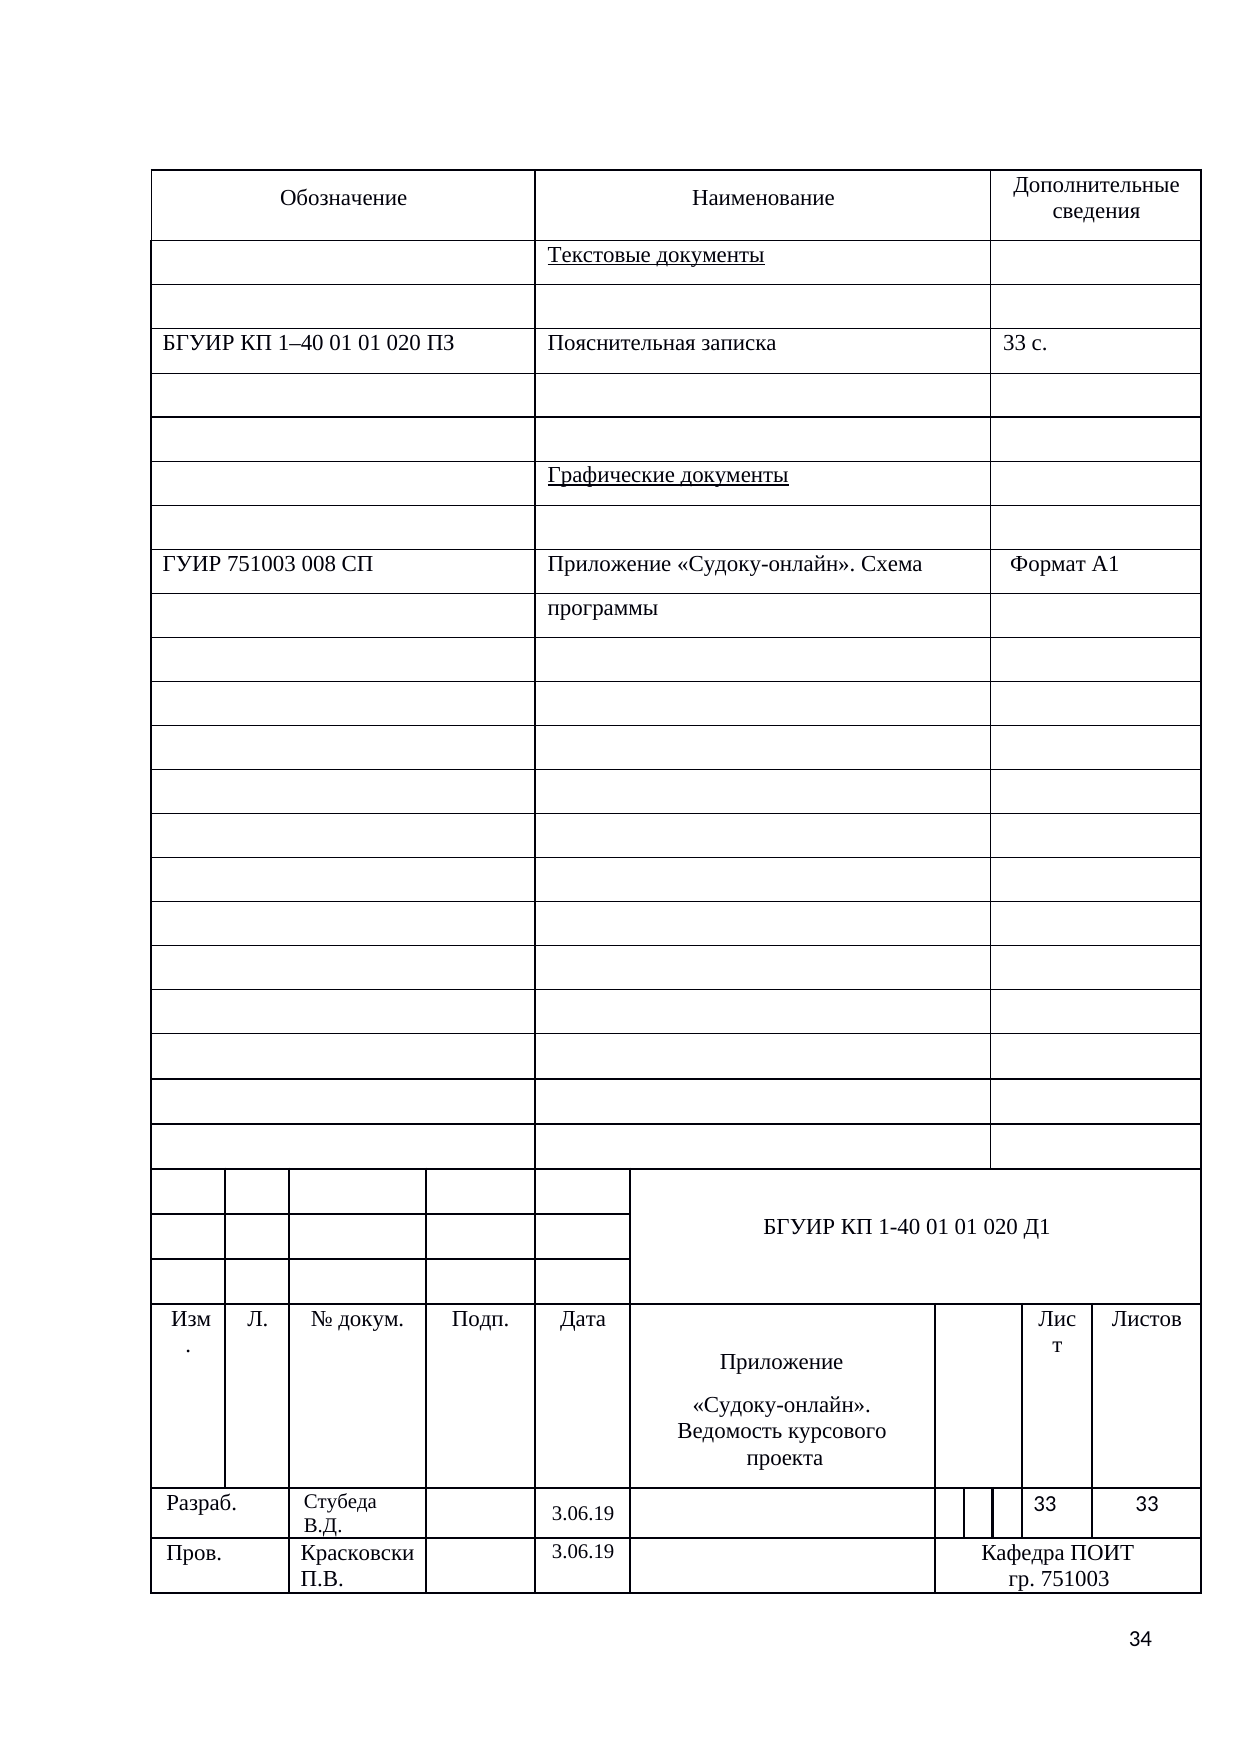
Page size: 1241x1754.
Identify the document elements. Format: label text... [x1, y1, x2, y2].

table_cell БГУИР КП 1-40 01 01 020 Д1 [631, 1170, 1200, 1303]
table_cell [152, 814, 534, 857]
table_cell Пров. [152, 1539, 288, 1592]
table_cell [991, 902, 1200, 945]
table_cell [152, 682, 534, 725]
table_cell [152, 1034, 534, 1077]
table_cell Изм. [152, 1305, 224, 1487]
table_cell 33 [1023, 1489, 1091, 1537]
table_cell [536, 506, 990, 549]
table_cell [991, 285, 1200, 328]
table_cell [536, 1170, 629, 1213]
table_cell Разраб. [152, 1489, 288, 1537]
table_cell 33 с. [991, 329, 1200, 372]
table_cell [991, 1034, 1200, 1077]
table_cell [427, 1539, 534, 1592]
table_cell [536, 946, 990, 989]
table_cell 33 [1093, 1489, 1200, 1537]
table_header Обозначение [152, 171, 534, 240]
table_cell [991, 682, 1200, 725]
table_cell [152, 594, 534, 637]
table_cell [290, 1170, 425, 1213]
table_cell [152, 285, 534, 328]
table_cell [991, 594, 1200, 637]
table_cell Л. [226, 1305, 288, 1487]
table_cell [152, 374, 534, 416]
table_cell [427, 1170, 534, 1213]
table_cell программы [536, 594, 990, 637]
table_cell [152, 946, 534, 989]
table_cell [536, 1125, 990, 1168]
table_cell [536, 770, 990, 813]
table_cell 3.06.19 [536, 1489, 629, 1537]
table_cell [152, 1080, 534, 1122]
table_cell [991, 506, 1200, 549]
table_cell Дата [536, 1305, 629, 1487]
table_cell [427, 1489, 534, 1537]
table_cell [536, 1080, 990, 1122]
table_cell [631, 1539, 934, 1592]
table_cell Красковски П.В. [290, 1539, 425, 1592]
table_cell [991, 462, 1200, 504]
table_cell [991, 374, 1200, 416]
table_cell [991, 241, 1200, 284]
table_cell [536, 638, 990, 681]
table_cell [991, 726, 1200, 769]
table_header Дополнительные сведения [991, 171, 1200, 240]
table_cell [290, 1215, 425, 1258]
table_cell № докум. [290, 1305, 425, 1487]
table_cell [536, 374, 990, 416]
table_cell [965, 1489, 991, 1537]
table_cell БГУИР КП 1–40 01 01 020 ПЗ [152, 329, 534, 372]
table_cell [290, 1260, 425, 1303]
table_cell Кафедра ПОИТ гр. 751003 [936, 1539, 1200, 1592]
table_cell [152, 902, 534, 945]
table_cell [536, 418, 990, 461]
table_cell [991, 946, 1200, 989]
table_cell [991, 814, 1200, 857]
table_cell [936, 1489, 963, 1537]
table_cell [536, 902, 990, 945]
table_cell [991, 770, 1200, 813]
table_cell [536, 814, 990, 857]
table_cell ГУИР 751003 008 СП [152, 550, 534, 593]
table_cell [152, 1260, 224, 1303]
table_cell [991, 858, 1200, 901]
table_cell [226, 1260, 288, 1303]
table_cell 3.06.19 [536, 1539, 629, 1592]
table_cell [536, 1034, 990, 1077]
table_cell [152, 241, 534, 284]
table_cell [536, 858, 990, 901]
table_cell [536, 1215, 629, 1258]
table_cell Графические документы [536, 462, 990, 504]
table_cell [536, 990, 990, 1033]
table_cell [152, 638, 534, 681]
table_cell [152, 858, 534, 901]
table_cell [152, 1125, 534, 1168]
table_cell [536, 726, 990, 769]
table_cell [152, 770, 534, 813]
table_cell Листов [1093, 1305, 1200, 1487]
table_cell Текстовые документы [536, 241, 990, 284]
table_cell Пояснительная записка [536, 329, 990, 372]
table_cell [631, 1489, 934, 1537]
table_cell [991, 1125, 1200, 1168]
table_cell Подп. [427, 1305, 534, 1487]
table_cell [936, 1305, 1021, 1487]
table_cell Приложение «Судоку-онлайн». Схема [536, 550, 990, 593]
table_header Наименование [536, 171, 990, 240]
table_cell [152, 1170, 224, 1213]
table_cell Лист [1023, 1305, 1091, 1487]
table_cell [994, 1489, 1021, 1537]
table_cell Формат А1 [991, 550, 1200, 593]
table_cell Стубеда В.Д. [290, 1489, 425, 1537]
table_cell [991, 638, 1200, 681]
table_cell [226, 1215, 288, 1258]
table_cell [427, 1215, 534, 1258]
table_cell Приложение «Судоку-онлайн». Ведомость курсового проекта [631, 1305, 934, 1487]
table_cell [152, 1215, 224, 1258]
table_cell [152, 726, 534, 769]
table_cell [991, 1080, 1200, 1122]
table_cell [152, 418, 534, 461]
table_cell [152, 462, 534, 504]
table_cell [152, 506, 534, 549]
table_cell [536, 1260, 629, 1303]
table_cell [536, 682, 990, 725]
table_cell [427, 1260, 534, 1303]
table_cell [152, 990, 534, 1033]
table_cell [226, 1170, 288, 1213]
table_cell [991, 990, 1200, 1033]
table_cell [991, 418, 1200, 461]
table_cell [536, 285, 990, 328]
